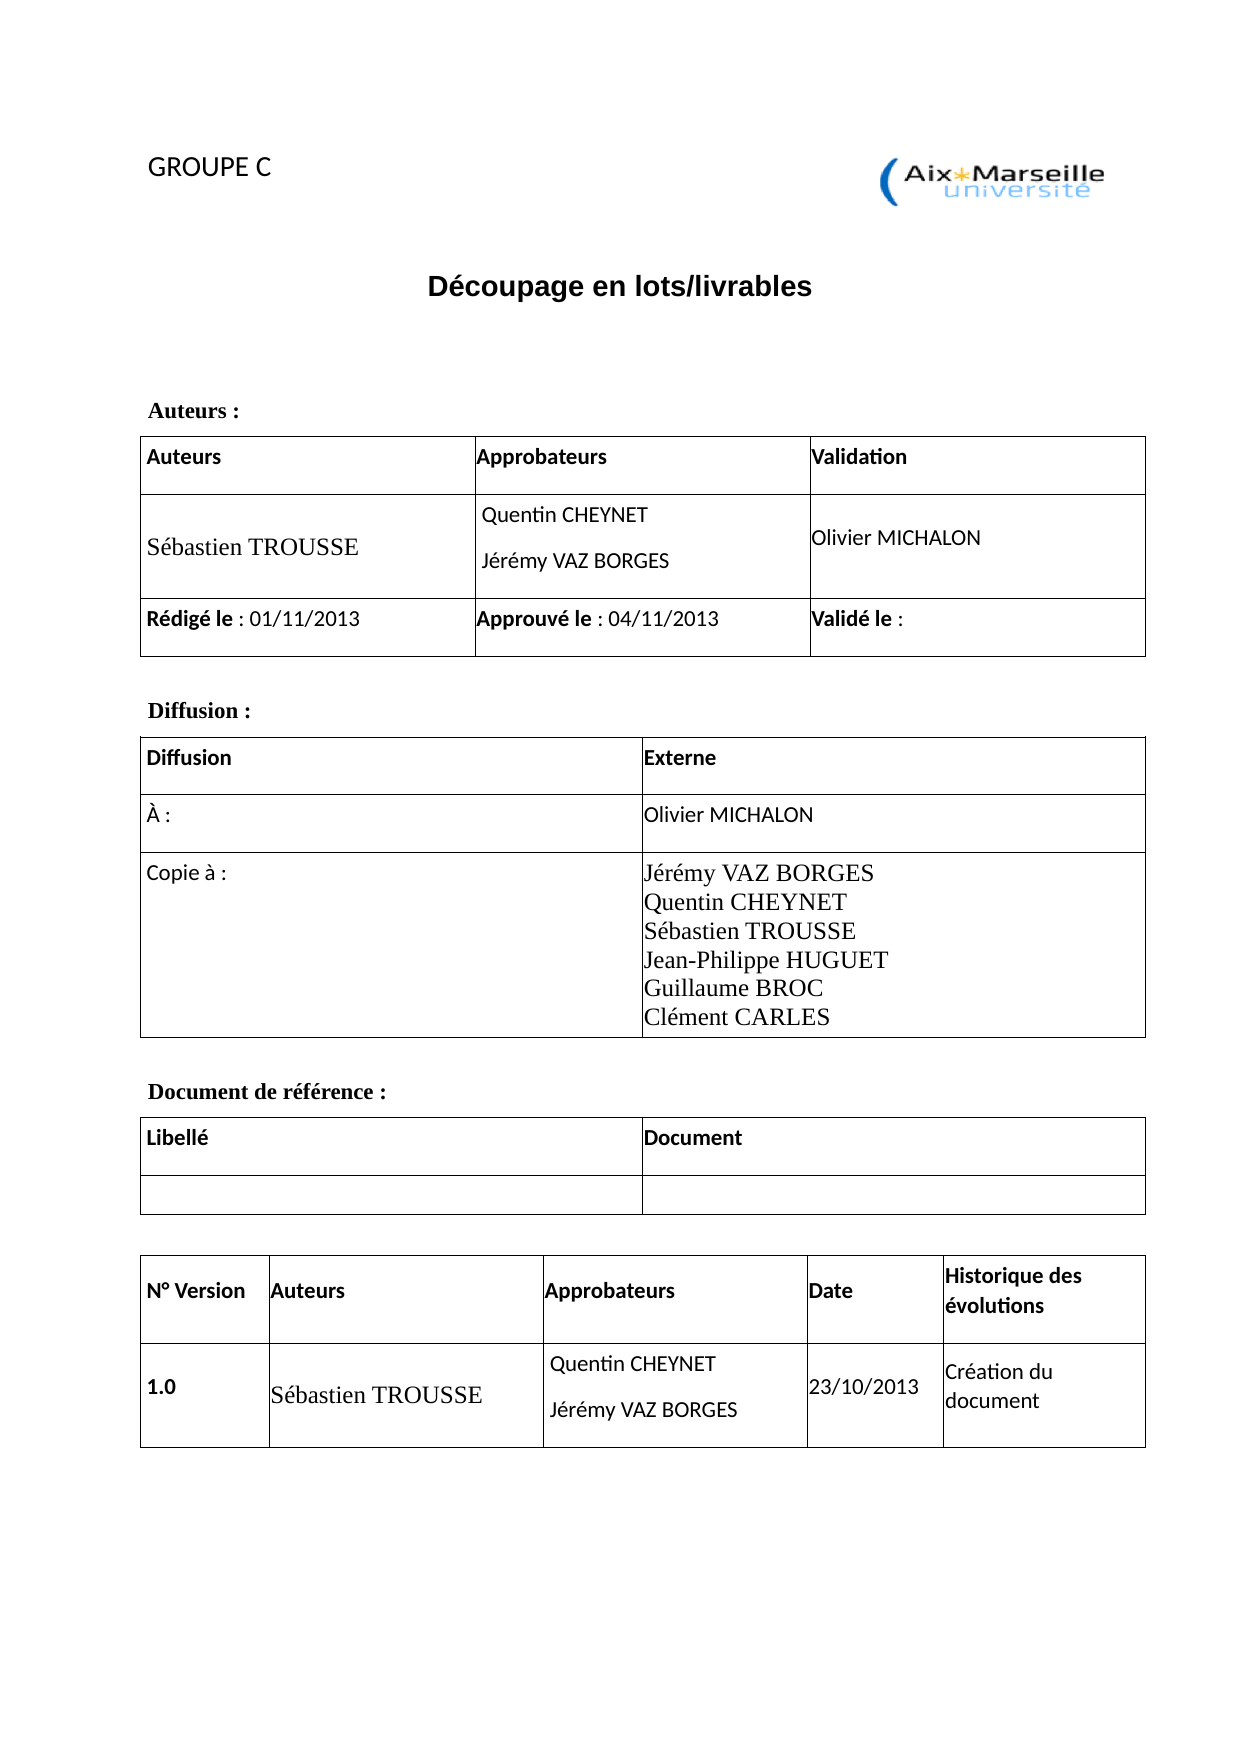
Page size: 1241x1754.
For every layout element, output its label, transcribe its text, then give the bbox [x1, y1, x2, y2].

text Auteurs : [148, 397, 1093, 423]
table_header N° Version [141, 1256, 269, 1343]
table_cell [141, 1176, 642, 1213]
table_cell Validé le : [811, 599, 1145, 656]
table_cell Création du document [944, 1344, 1145, 1447]
table_header Validation [811, 437, 1145, 494]
table_header Document [643, 1118, 1145, 1175]
table_cell Olivier MICHALON [811, 495, 1145, 598]
table_cell Olivier MICHALON [643, 795, 1145, 852]
table_cell 23/10/2013 [808, 1344, 943, 1447]
subtitle Découpage en lots/livrables [148, 268, 1093, 302]
table_cell Sébastien TROUSSE [141, 495, 475, 598]
table_cell Jérémy VAZ BORGES Quentin CHEYNET Sébastien TROUSSE Jean-Philippe HUGUET Guillaume BROC Clément CARLES [643, 853, 1145, 1037]
table_header Externe [643, 738, 1145, 794]
table_header Auteurs [270, 1256, 543, 1343]
table_cell Sébastien TROUSSE [270, 1344, 543, 1447]
text Document de référence : [148, 1078, 1093, 1105]
table_header Approbateurs [544, 1256, 807, 1343]
table_cell Quentin CHEYNET Jérémy VAZ BORGES [476, 495, 810, 598]
table_header Date [808, 1256, 943, 1343]
table_cell 1.0 [141, 1344, 269, 1447]
table_header Diffusion [141, 738, 642, 794]
table_cell Approuvé le : 04/11/2013 [476, 599, 810, 656]
table_cell [643, 1176, 1145, 1213]
text Diffusion : [148, 697, 1093, 724]
table_cell Copie à : [141, 853, 642, 1037]
table_cell À : [141, 795, 642, 852]
table_cell Quentin CHEYNET Jérémy VAZ BORGES [544, 1344, 807, 1447]
table_header Historique des évolutions [944, 1256, 1145, 1343]
table_cell Rédigé le : 01/11/2013 [141, 599, 475, 656]
picture [870, 147, 1112, 217]
table_header Libellé [141, 1118, 642, 1175]
table_header Approbateurs [476, 437, 810, 494]
text GROUPE C [148, 148, 870, 183]
table_header Auteurs [141, 437, 475, 494]
